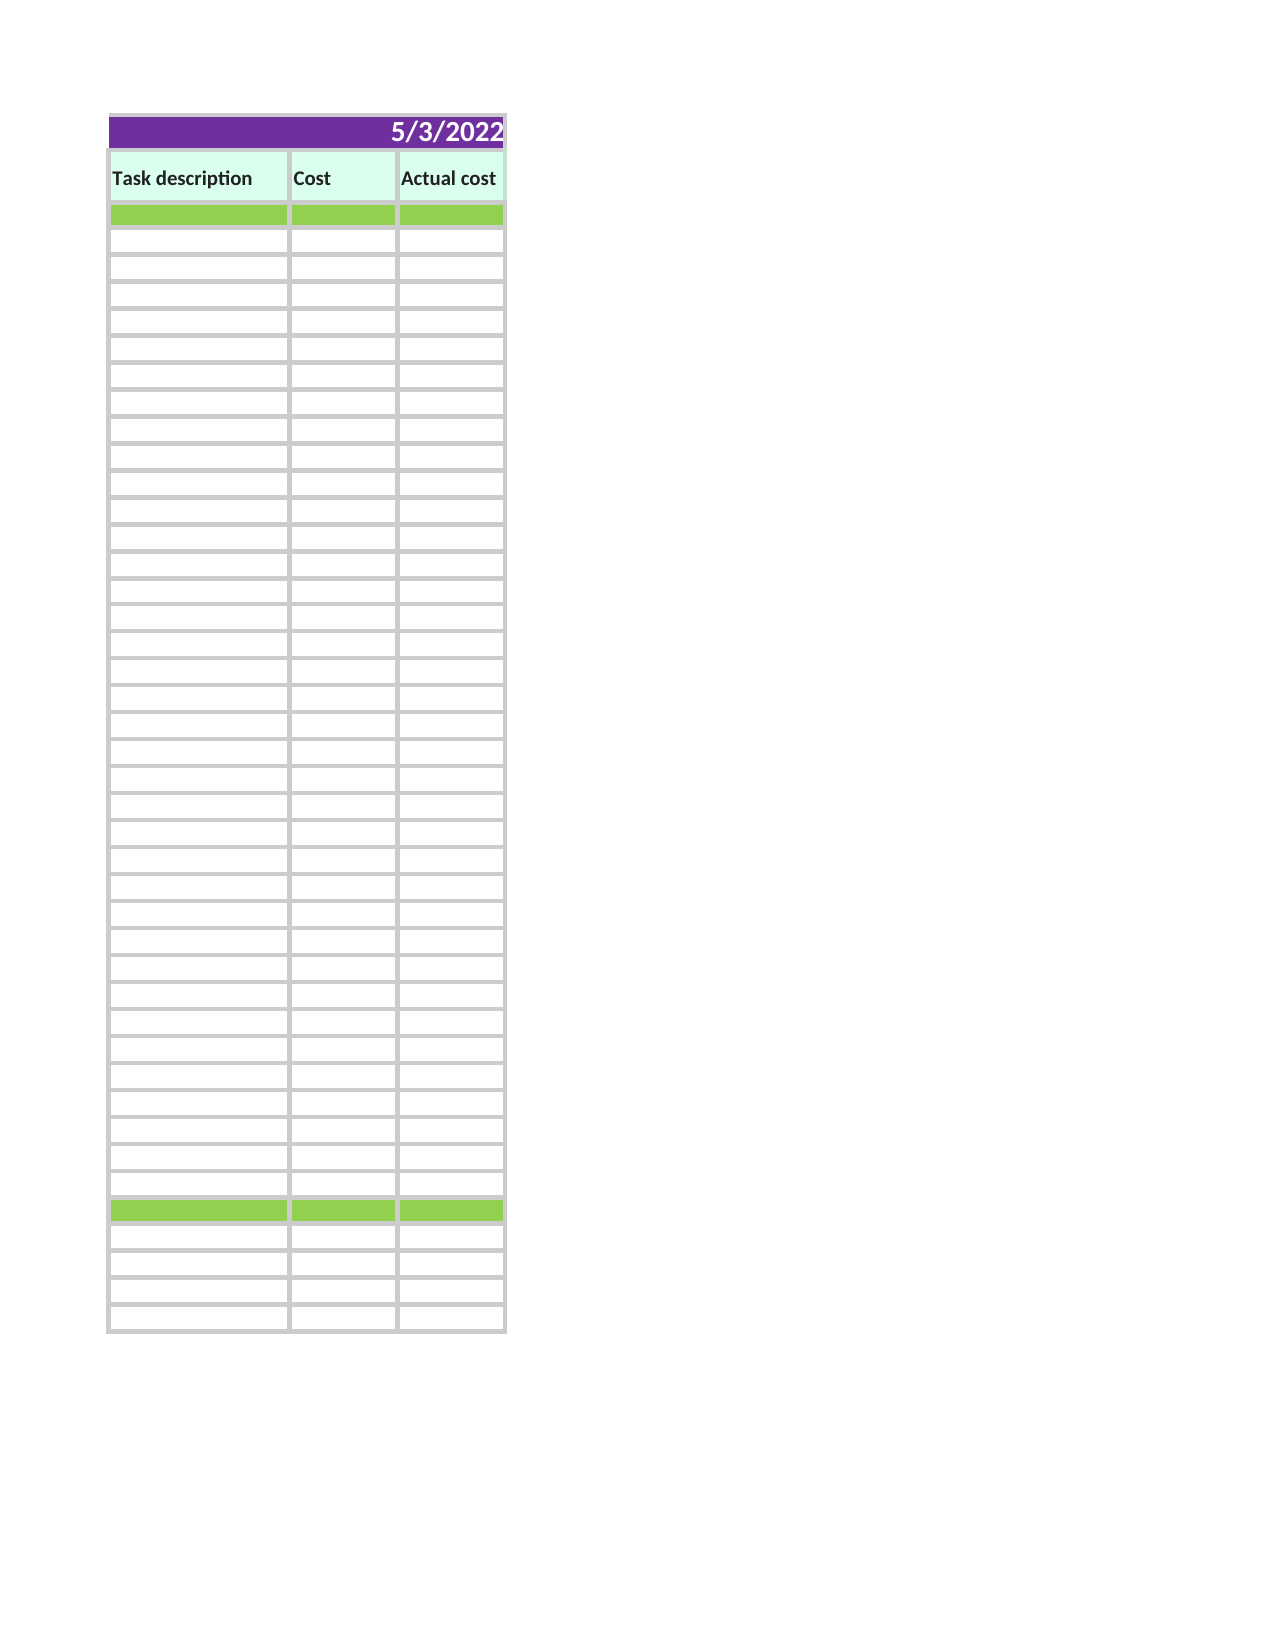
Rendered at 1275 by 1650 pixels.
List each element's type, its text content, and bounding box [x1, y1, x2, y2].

table_cell [400, 633, 503, 656]
table_cell [292, 849, 395, 872]
table_cell [400, 581, 503, 602]
table_cell [292, 1038, 395, 1061]
table_cell [111, 660, 287, 683]
table_cell [292, 903, 395, 926]
table_cell [111, 446, 287, 468]
table_cell Task description [111, 152, 287, 200]
table_cell [400, 876, 503, 898]
table_cell [292, 527, 395, 549]
table_cell [111, 1092, 287, 1114]
table_cell [400, 768, 503, 791]
table_cell [292, 687, 395, 709]
table_cell [292, 957, 395, 979]
table_cell [111, 338, 287, 360]
table_cell [400, 714, 503, 737]
table_cell Actual cost [400, 152, 503, 200]
table_cell [400, 284, 503, 306]
table_cell [292, 1146, 395, 1168]
table_cell [111, 581, 287, 602]
table_cell [292, 338, 395, 360]
table_cell [292, 930, 395, 952]
table_cell [292, 768, 395, 791]
table_cell [111, 1307, 287, 1329]
table_cell [111, 984, 287, 1006]
table_cell [292, 1065, 395, 1087]
table_cell [111, 606, 287, 629]
table_cell [400, 230, 503, 252]
table_cell [111, 1119, 287, 1141]
table_cell [400, 446, 503, 468]
table_header 5/3/2022 [109, 117, 503, 148]
table_cell [292, 714, 395, 737]
table_cell [111, 768, 287, 791]
table_cell [292, 473, 395, 495]
table_cell [111, 903, 287, 926]
table_cell [400, 1226, 503, 1248]
table_cell [400, 1253, 503, 1275]
table_cell [292, 284, 395, 306]
table_cell [111, 365, 287, 387]
table_cell [111, 822, 287, 844]
table_cell [400, 1200, 503, 1221]
table_cell [111, 795, 287, 818]
table_cell [111, 633, 287, 656]
table_cell [292, 1200, 395, 1221]
table_cell [111, 1173, 287, 1195]
table_cell [292, 606, 395, 629]
table_cell [292, 1280, 395, 1302]
table_cell [111, 849, 287, 872]
table_cell [400, 660, 503, 683]
table_cell [292, 554, 395, 576]
table_cell [292, 500, 395, 522]
table_cell [111, 527, 287, 549]
table_cell [400, 930, 503, 952]
table_cell [400, 205, 503, 225]
table_cell [400, 1011, 503, 1033]
table_cell [111, 257, 287, 279]
table_cell [292, 795, 395, 818]
table_cell [400, 1038, 503, 1061]
table_cell [111, 1226, 287, 1248]
table_cell [400, 984, 503, 1006]
table_cell [400, 1280, 503, 1302]
table_cell [292, 1226, 395, 1248]
table_cell [111, 741, 287, 764]
table_cell [400, 822, 503, 844]
table_cell [292, 876, 395, 898]
table_cell [111, 1065, 287, 1087]
table_cell [400, 554, 503, 576]
table_cell [400, 849, 503, 872]
table_cell [400, 903, 503, 926]
table_cell Cost [292, 152, 395, 200]
table_cell [111, 284, 287, 306]
table_cell [292, 365, 395, 387]
table_cell [400, 1065, 503, 1087]
table_cell [292, 1092, 395, 1114]
table_cell [400, 1146, 503, 1168]
table_cell [292, 822, 395, 844]
table_cell [292, 1173, 395, 1195]
table_cell [400, 1092, 503, 1114]
table_cell [292, 1307, 395, 1329]
table_cell [292, 633, 395, 656]
table_cell [292, 392, 395, 414]
table_cell [400, 1307, 503, 1329]
table_cell [400, 795, 503, 818]
table_cell [111, 1011, 287, 1033]
table_cell [292, 257, 395, 279]
table_cell [292, 1011, 395, 1033]
table_cell [111, 1253, 287, 1275]
table_cell [400, 473, 503, 495]
table_cell [400, 527, 503, 549]
table_cell [111, 687, 287, 709]
table_cell [111, 1038, 287, 1061]
table_cell [400, 1173, 503, 1195]
table_cell [111, 1146, 287, 1168]
table_cell [292, 446, 395, 468]
table_cell [111, 205, 287, 225]
table_cell [400, 1119, 503, 1141]
table_cell [292, 419, 395, 441]
table_cell [400, 687, 503, 709]
table_cell [111, 957, 287, 979]
table_cell [400, 338, 503, 360]
table_cell [111, 554, 287, 576]
table_cell [400, 311, 503, 333]
table_cell [292, 1253, 395, 1275]
table_cell [292, 1119, 395, 1141]
table_cell [292, 660, 395, 683]
table_cell [111, 1200, 287, 1221]
table_cell [400, 741, 503, 764]
table_cell [111, 311, 287, 333]
table_cell [111, 500, 287, 522]
table_cell [292, 311, 395, 333]
table_cell [400, 500, 503, 522]
table_cell [400, 419, 503, 441]
table_cell [292, 741, 395, 764]
table_cell [292, 984, 395, 1006]
table_cell [111, 473, 287, 495]
table_cell [400, 257, 503, 279]
table_cell [400, 957, 503, 979]
table_cell [111, 392, 287, 414]
table_cell [400, 392, 503, 414]
table_cell [292, 205, 395, 225]
table_cell [111, 230, 287, 252]
table_cell [111, 930, 287, 952]
table_cell [400, 606, 503, 629]
table_cell [111, 1280, 287, 1302]
table_cell [292, 581, 395, 602]
table_cell [111, 714, 287, 737]
table_cell [111, 876, 287, 898]
table_cell [400, 365, 503, 387]
table_cell [111, 419, 287, 441]
table_cell [292, 230, 395, 252]
